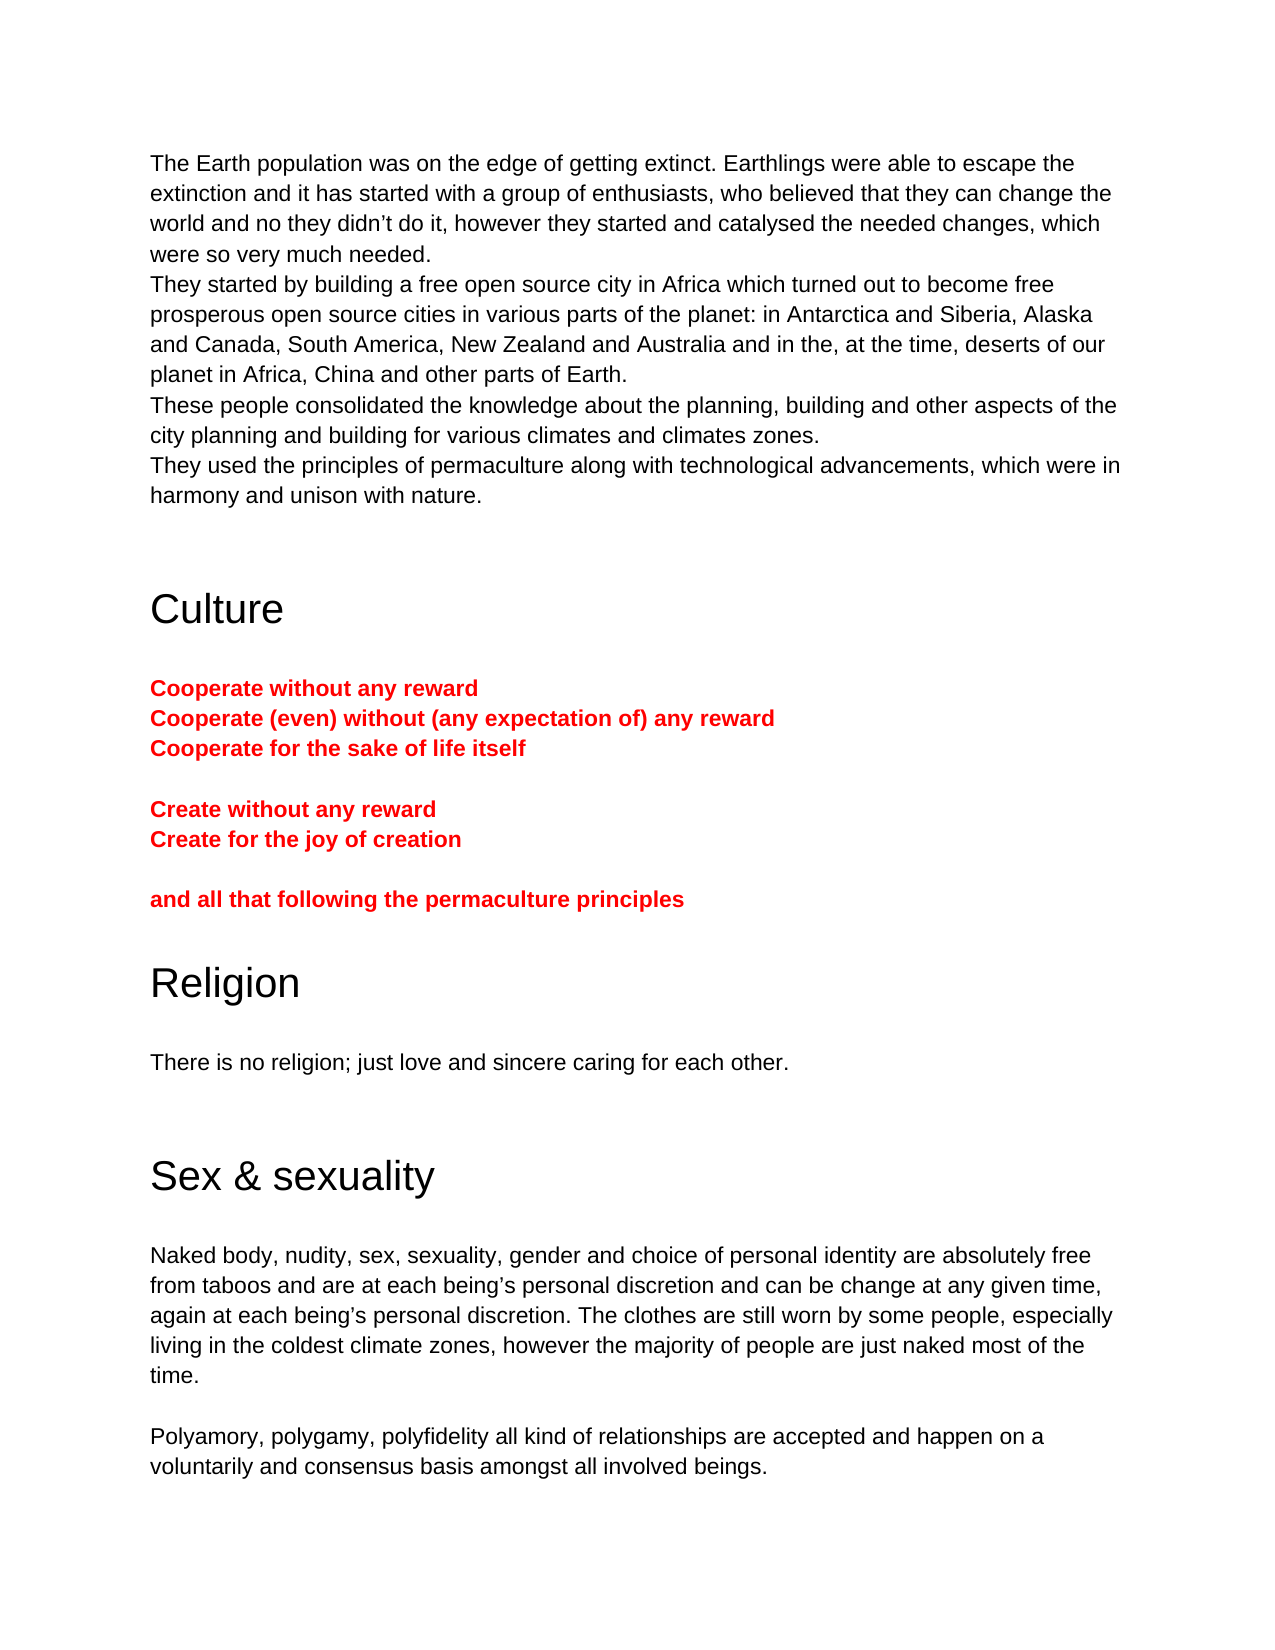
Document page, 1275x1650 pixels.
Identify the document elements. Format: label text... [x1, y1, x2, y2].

subtitle Religion [150, 958, 1125, 1006]
text Cooperate (even) without (any expectation of) any reward [150, 705, 1125, 732]
text They used the principles of permaculture along with technological advancements, which were in harmony and unison with nature. [150, 452, 1125, 509]
text Create for the joy of creation [150, 826, 1125, 852]
text Cooperate without any reward [150, 675, 1125, 701]
text Create without any reward [150, 796, 1125, 822]
text They started by building a free open source city in Africa which turned out to become free prosperous open source cities in various parts of the planet: in Antarctica and Siberia, Alaska and Canada, South America, New Zealand and Australia and in the, at the time, deserts of our planet in Africa, China and other parts of Earth. [150, 271, 1125, 388]
text and all that following the permaculture principles [150, 886, 1125, 913]
text Cooperate for the sake of life itself [150, 735, 1125, 762]
subtitle Sex & sexuality [150, 1151, 1125, 1199]
text There is no religion; just love and sincere caring for each other. [150, 1049, 1125, 1075]
text The Earth population was on the edge of getting extinct. Earthlings were able to escape the extinction and it has started with a group of enthusiasts, who believed that they can change the world and no they didn’t do it, however they started and catalysed the needed changes, which were so very much needed. [150, 150, 1125, 267]
text Polyamory, polygamy, polyfidelity all kind of relationships are accepted and happen on a voluntarily and consensus basis amongst all involved beings. [150, 1423, 1125, 1479]
subtitle Culture [150, 584, 1125, 632]
text Naked body, nudity, sex, sexuality, gender and choice of personal identity are absolutely free from taboos and are at each being’s personal discretion and can be change at any given time, again at each being’s personal discretion. The clothes are still worn by some people, especially living in the coldest climate zones, however the majority of people are just naked most of the time. [150, 1242, 1125, 1389]
text These people consolidated the knowledge about the planning, building and other aspects of the city planning and building for various climates and climates zones. [150, 392, 1125, 448]
